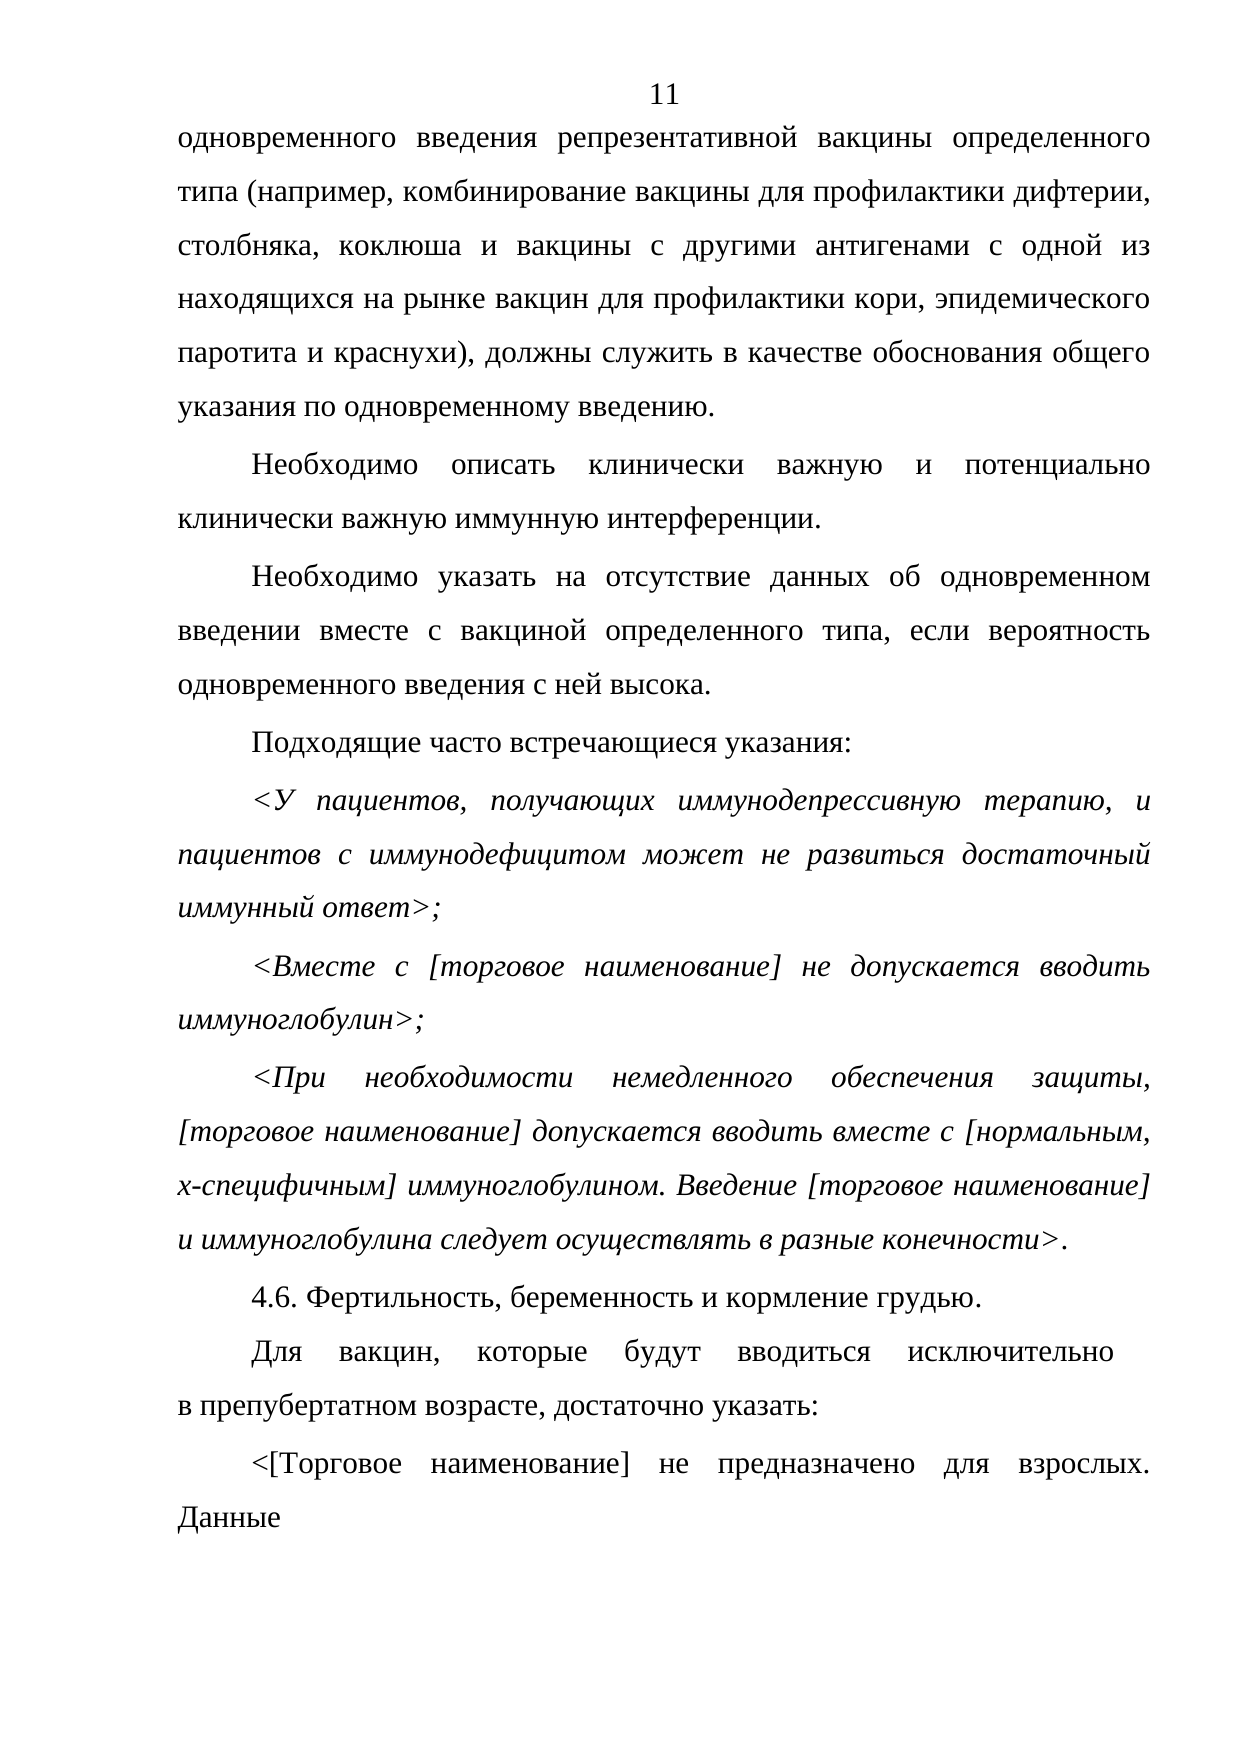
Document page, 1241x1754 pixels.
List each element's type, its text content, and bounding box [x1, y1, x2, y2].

list <При необходимости немедленного обеспечения защиты, [торговое наименование] допускается вводить вместе с [нормальным, x-специфичным] иммуноглобулином. Введение [торговое наименование] и иммуноглобулина следует осуществлять в разные конечности>. [177, 1059, 1152, 1256]
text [177, 1444, 1152, 1534]
text Для вакцин, которые будут вводиться исключительно в препубертатном возрасте, достаточно указать: [177, 1332, 1152, 1422]
subtitle 4.6. Фертильность, беременность и кормление грудью. [251, 1278, 1152, 1314]
text Необходимо указать на отсутствие данных об одновременном введении вместе с вакциной определенного типа, если вероятность одновременного введения с ней высока. [177, 557, 1152, 701]
text Необходимо описать клинически важную и потенциально клинически важную иммунную интерференции. [177, 445, 1152, 535]
list <Вместе с [торговое наименование] не допускается вводить иммуноглобулин>; [177, 947, 1152, 1037]
list <У пациентов, получающих иммунодепрессивную терапию, и пациентов с иммунодефицитом может не развиться достаточный иммунный ответ>; [177, 781, 1152, 925]
text Подходящие часто встречающиеся указания: [177, 723, 1152, 759]
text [177, 118, 1152, 423]
